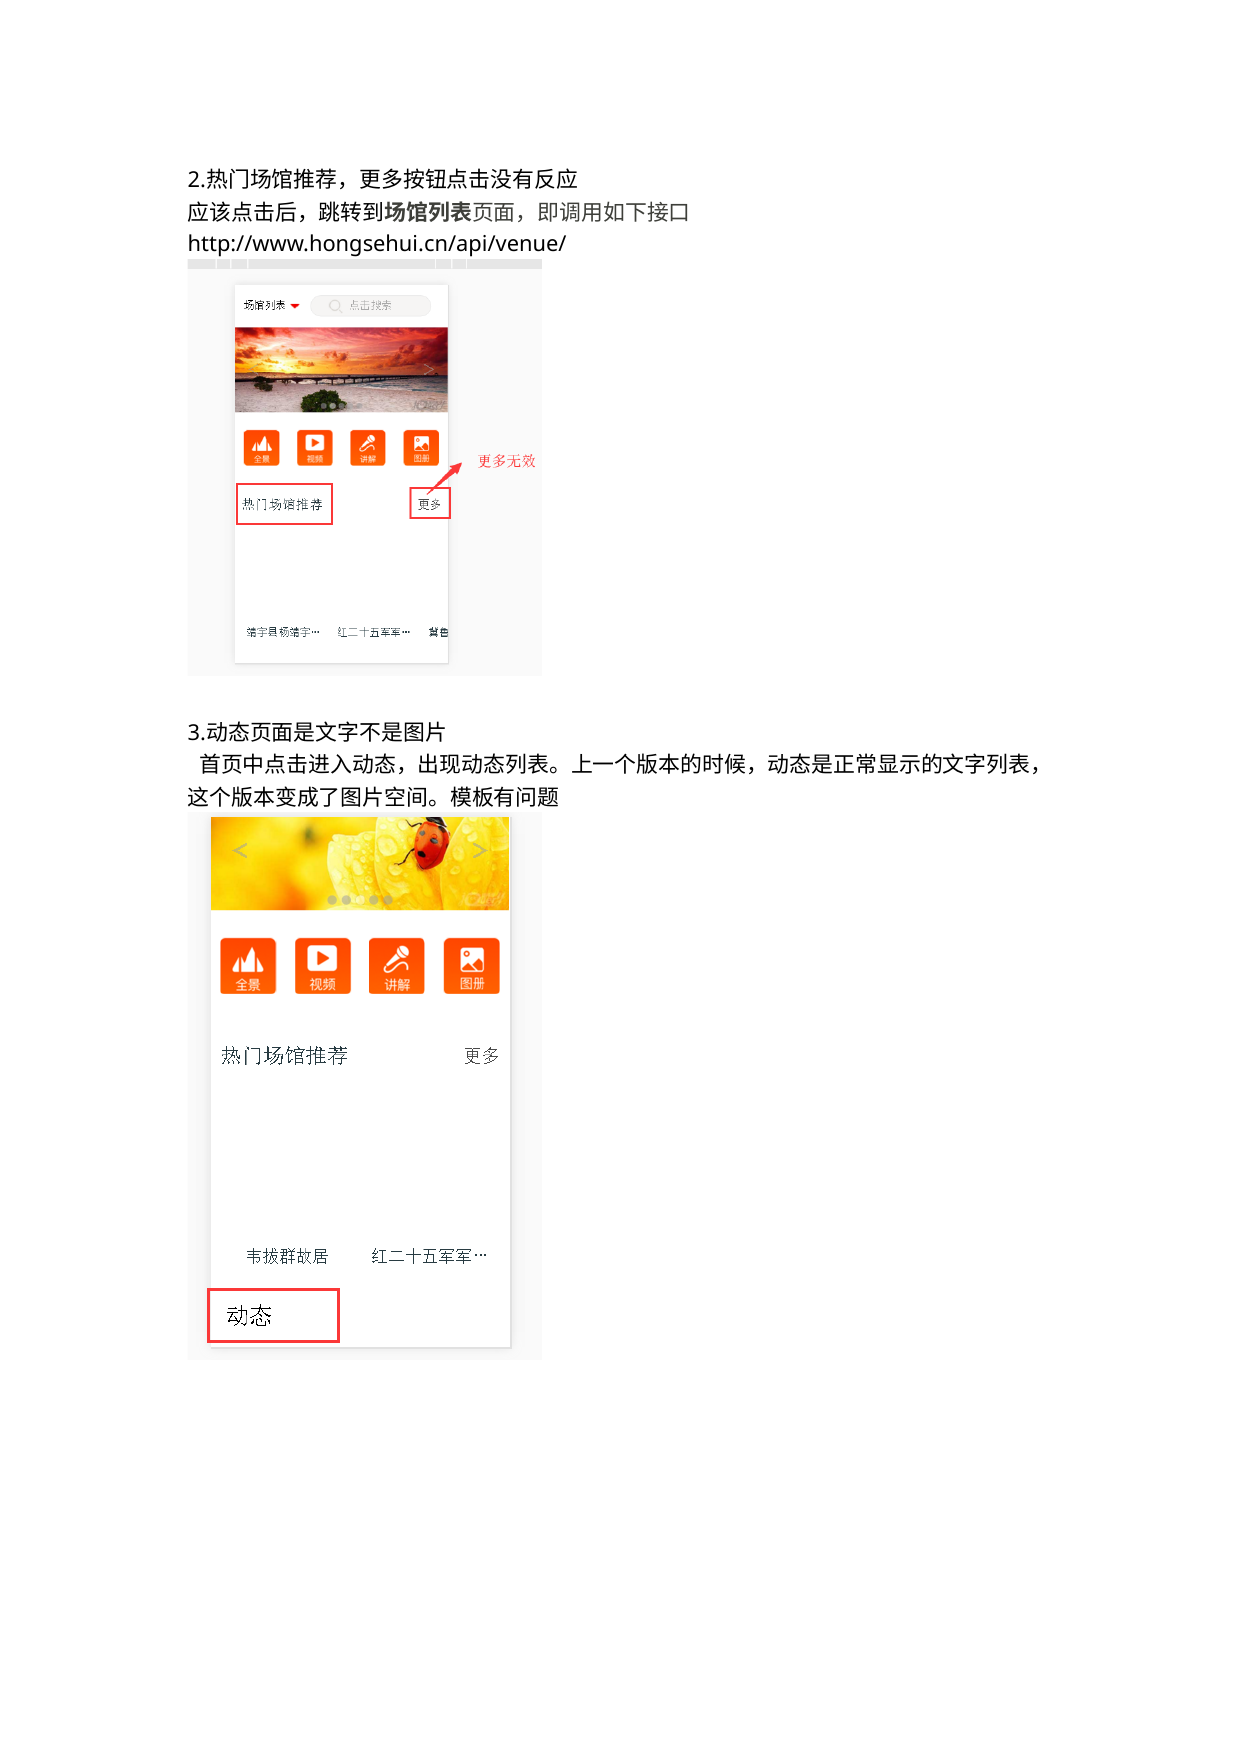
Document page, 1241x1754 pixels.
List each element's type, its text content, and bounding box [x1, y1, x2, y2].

picture [187, 812, 542, 1360]
text http://www.hongsehui.cn/api/venue/ [187, 227, 1053, 259]
text 首页中点击进入动态，出现动态列表。上一个版本的时候，动态是正常显示的文字列表，这个版本变成了图片空间。模板有问题 [187, 747, 1053, 812]
text 3.动态页面是文字不是图片 [187, 714, 1053, 747]
text 应该点击后，跳转到场馆列表页面，即调用如下接口 [187, 194, 1053, 227]
text 2.热门场馆推荐，更多按钮点击没有反应 [187, 162, 1053, 194]
picture [187, 259, 542, 676]
